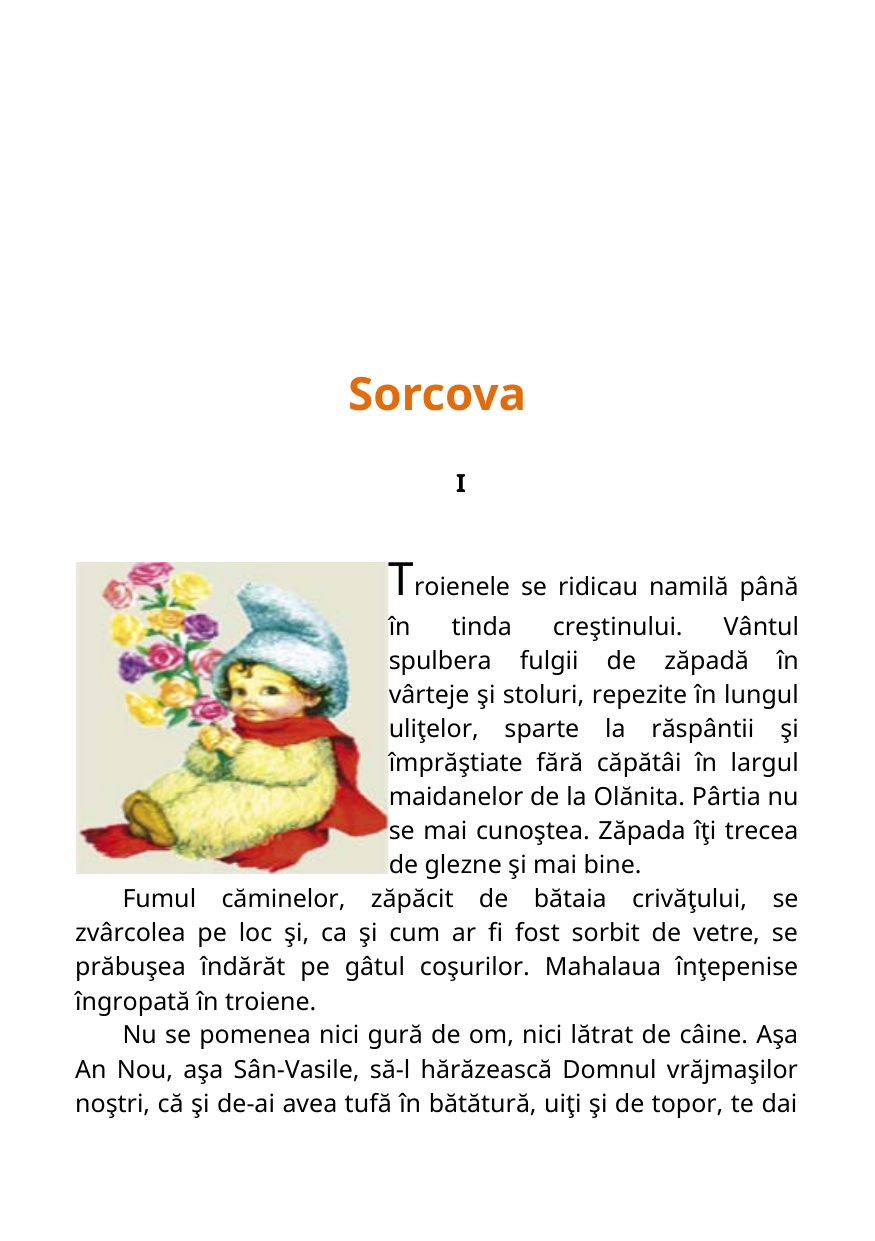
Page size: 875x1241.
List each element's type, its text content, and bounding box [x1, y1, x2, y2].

text Troienele se ridicau namilă până în tinda creştinului. Vântul spulbera fulgii de zăpadă în vârteje şi stoluri, repezite în lungul uliţelor, sparte la răspântii şi împrăştiate fără căpătâi în largul maidanelor de la Olănita. Pârtia nu se mai cunoştea. Zăpada îţi trecea de glezne şi mai bine. [75, 546, 799, 881]
text I [75, 465, 799, 499]
text Fumul căminelor, zăpăcit de bătaia crivăţului, se zvârcolea pe loc şi, ca şi cum ar fi fost sorbit de vetre, se prăbuşea îndărăt pe gâtul coşurilor. Mahalaua înţepenise îngropată în troiene. [75, 881, 799, 1017]
subtitle Sorcova [75, 361, 799, 423]
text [75, 1017, 799, 1119]
